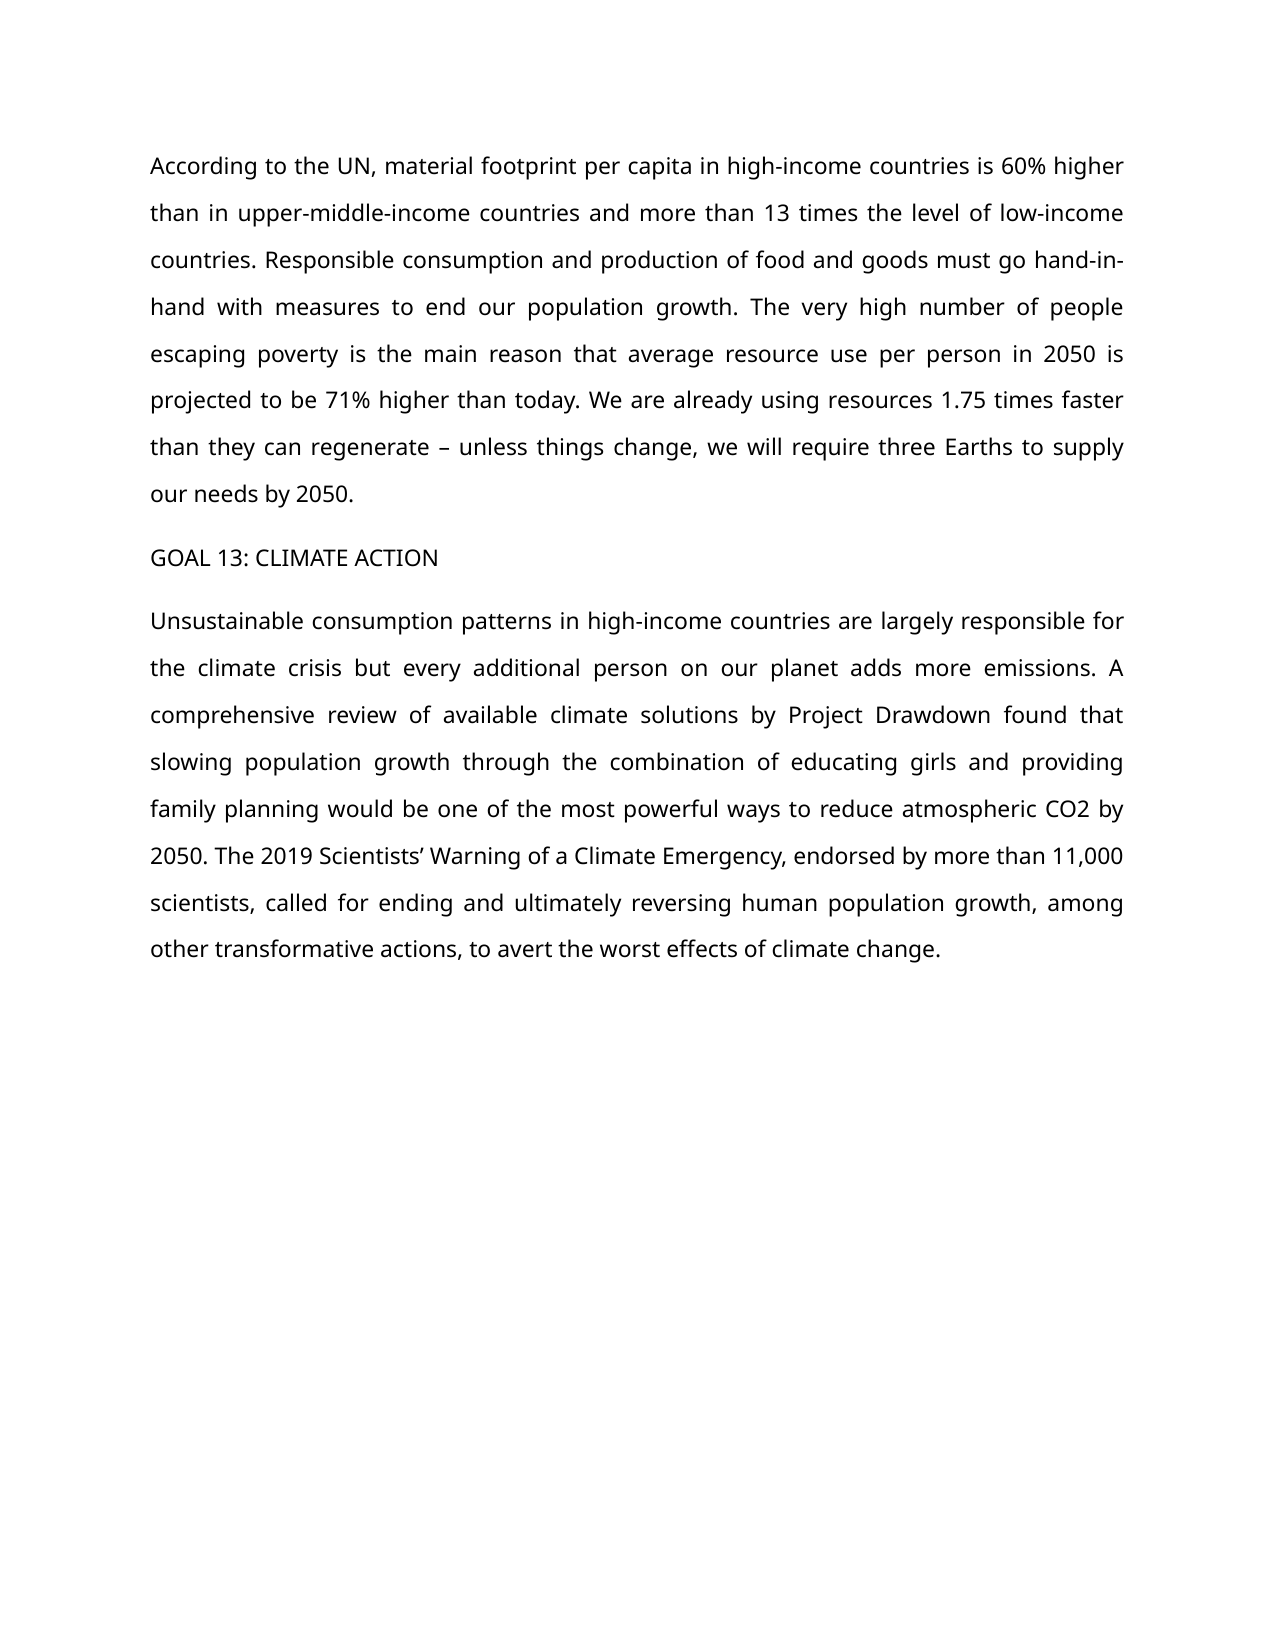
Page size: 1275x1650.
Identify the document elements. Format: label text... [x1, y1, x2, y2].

text Unsustainable consumption patterns in high-income countries are largely responsible for the climate crisis but every additional person on our planet adds more emissions. A comprehensive review of available climate solutions by Project Drawdown found that slowing population growth through the combination of educating girls and providing family planning would be one of the most powerful ways to reduce atmospheric CO2 by 2050. The 2019 Scientists’ Warning of a Climate Emergency, endorsed by more than 11,000 scientists, called for ending and ultimately reversing human population growth, among other transformative actions, to avert the worst effects of climate change. [150, 605, 1125, 964]
text GOAL 13: CLIMATE ACTION [150, 542, 1125, 573]
text According to the UN, material footprint per capita in high-income countries is 60% higher than in upper-middle-income countries and more than 13 times the level of low-income countries. Responsible consumption and production of food and goods must go hand-in-hand with measures to end our population growth. The very high number of people escaping poverty is the main reason that average resource use per person in 2050 is projected to be 71% higher than today. We are already using resources 1.75 times faster than they can regenerate – unless things change, we will require three Earths to supply our needs by 2050. [150, 150, 1125, 509]
